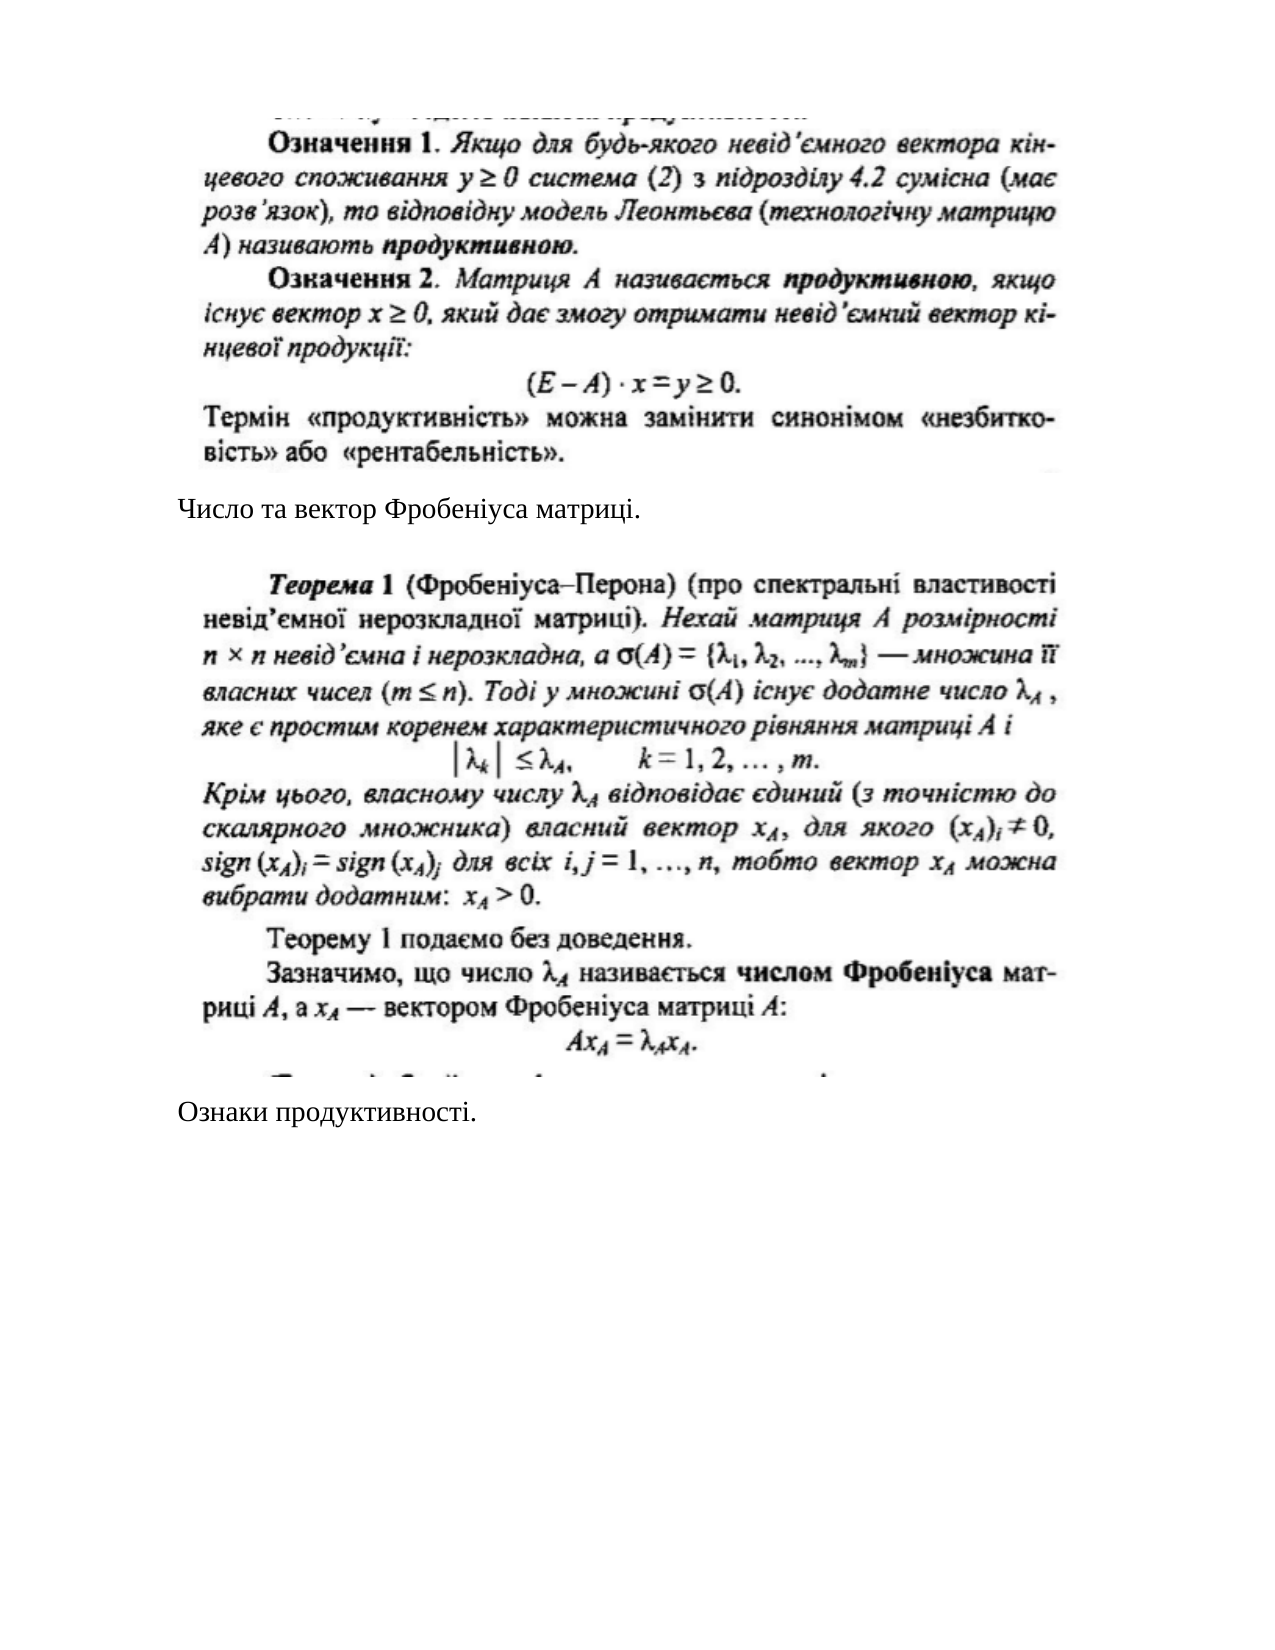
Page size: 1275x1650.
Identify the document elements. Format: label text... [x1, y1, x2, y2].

picture [177, 118, 1098, 473]
text Ознаки продуктивності. [177, 1094, 1186, 1128]
text Число та вектор Фробеніуса матриці. [177, 491, 1186, 525]
picture [177, 543, 1081, 1077]
